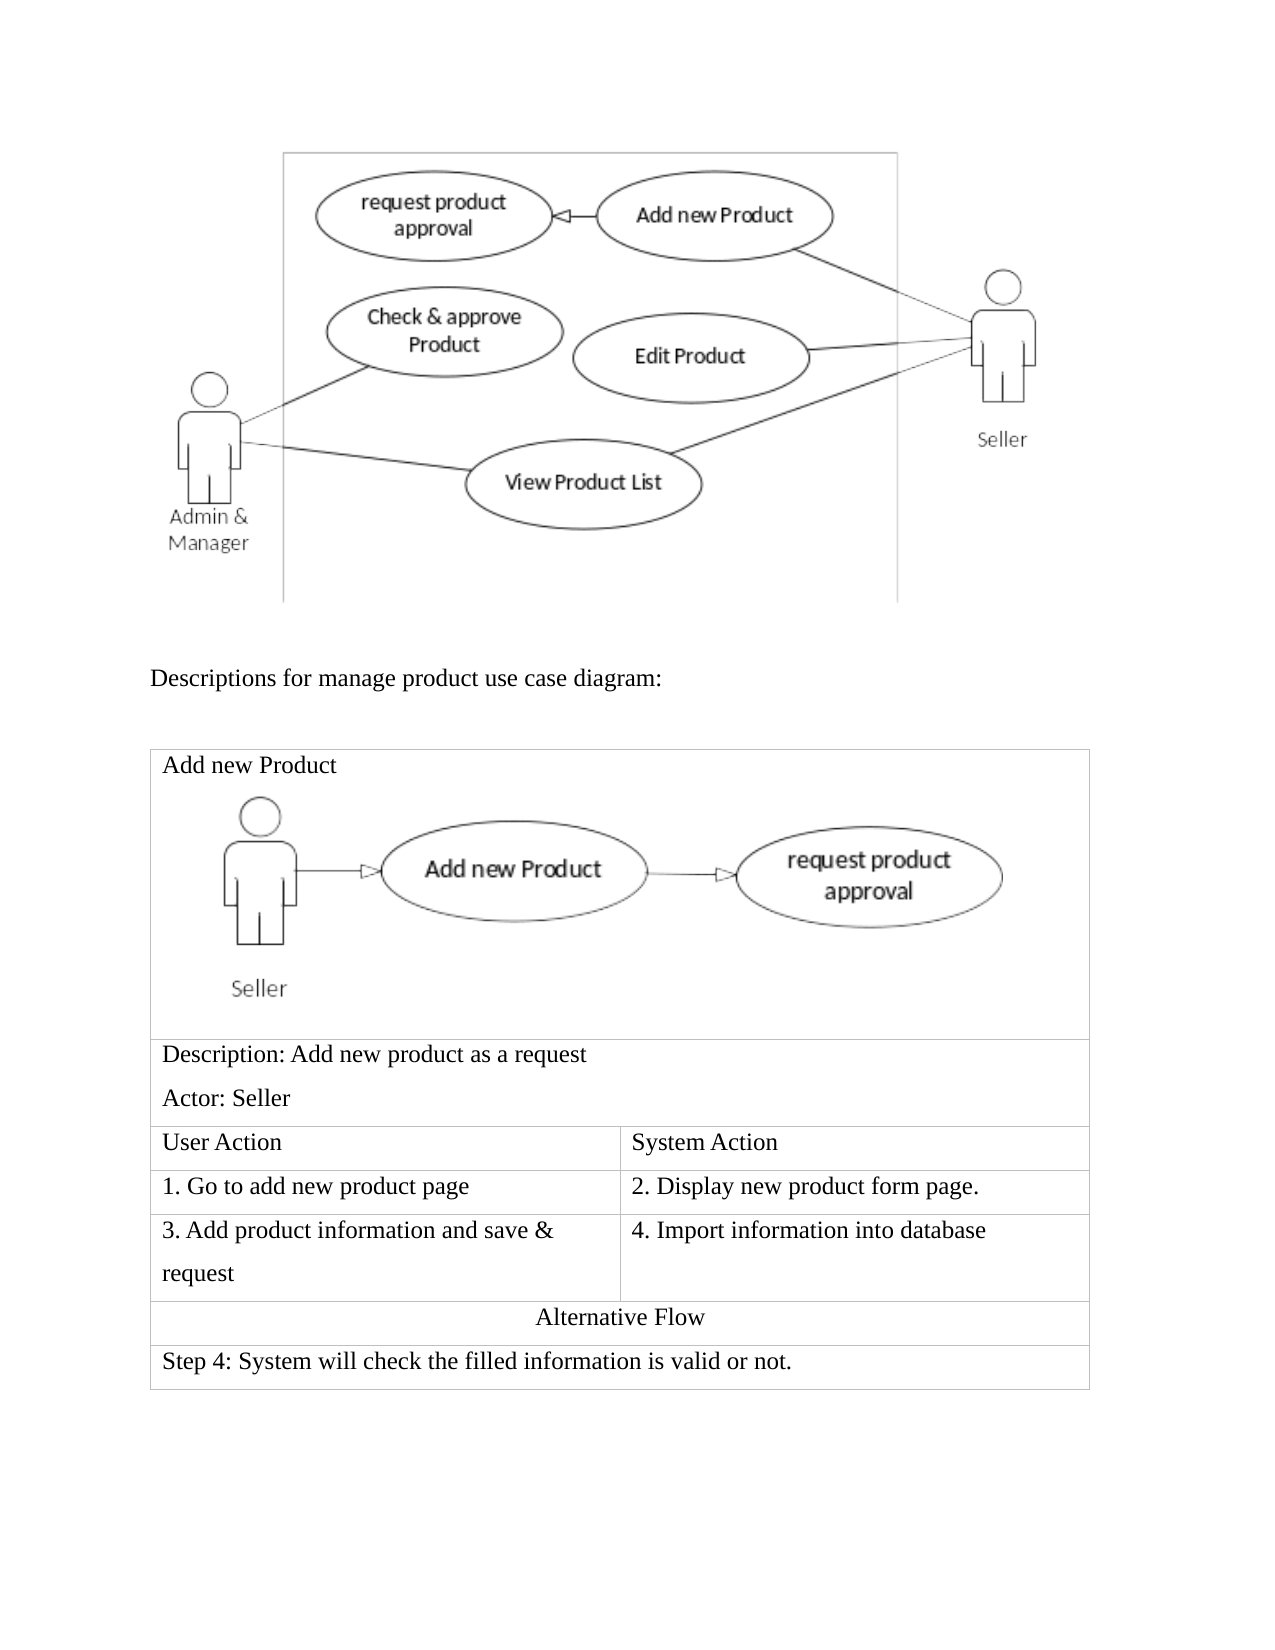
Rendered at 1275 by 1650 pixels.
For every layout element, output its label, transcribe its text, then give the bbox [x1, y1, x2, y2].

table_cell Description: Add new product as a request Actor: Seller [151, 1040, 1089, 1126]
table_cell 4. Import information into database [621, 1215, 1089, 1301]
table_cell Alternative Flow [151, 1302, 1089, 1345]
text Descriptions for manage product use case diagram: [150, 663, 1125, 691]
table_cell User Action [151, 1127, 620, 1170]
table_cell 3. Add product information and save & request [151, 1215, 620, 1301]
table_cell 2. Display new product form page. [621, 1171, 1089, 1214]
table_cell System Action [621, 1127, 1089, 1170]
table_header Add new Product [151, 750, 1089, 1038]
table_cell 1. Go to add new product page [151, 1171, 620, 1214]
table_cell Step 4: System will check the filled information is valid or not. [151, 1346, 1089, 1389]
